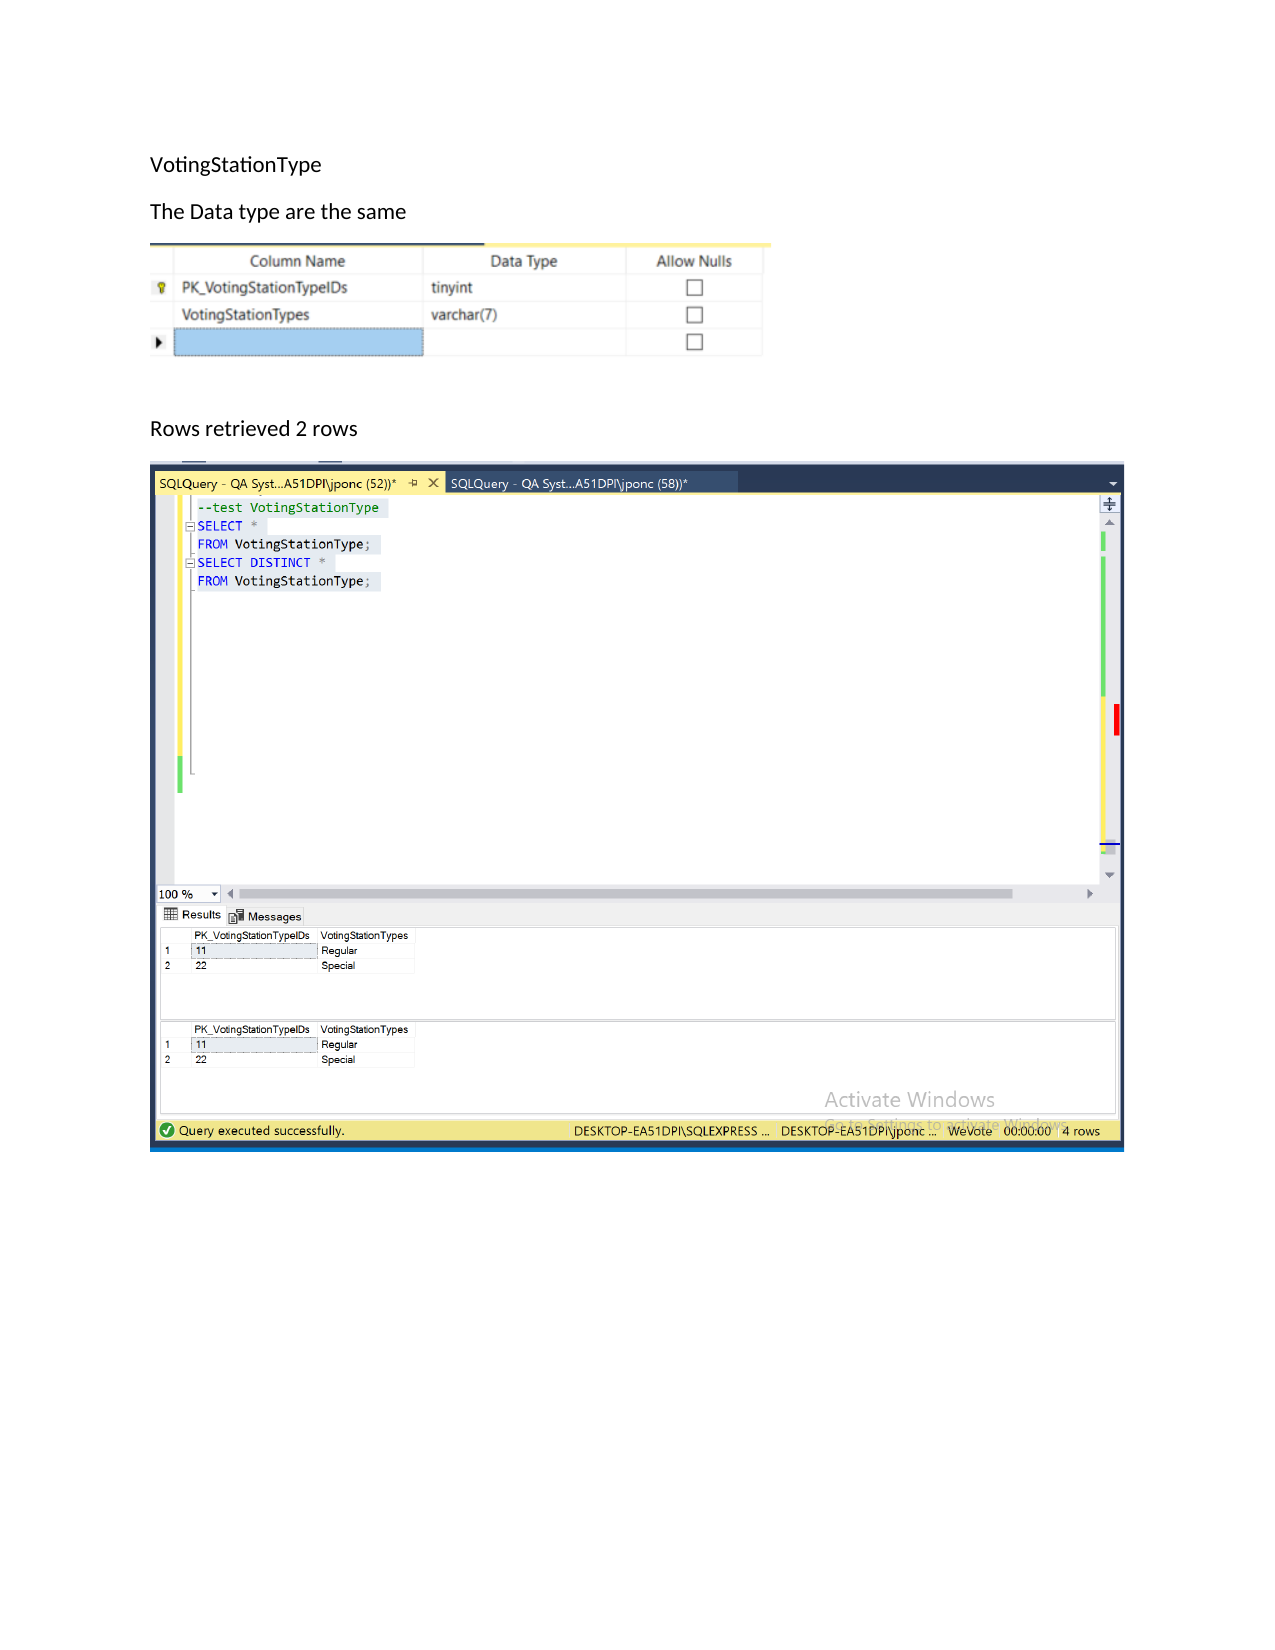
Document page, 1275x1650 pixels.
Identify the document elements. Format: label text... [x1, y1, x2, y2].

picture [150, 461, 1125, 1152]
text VotingStationType [150, 150, 1125, 178]
text Rows retrieved 2 rows [150, 414, 1125, 443]
picture [150, 243, 772, 369]
text The Data type are the same [150, 197, 1125, 225]
